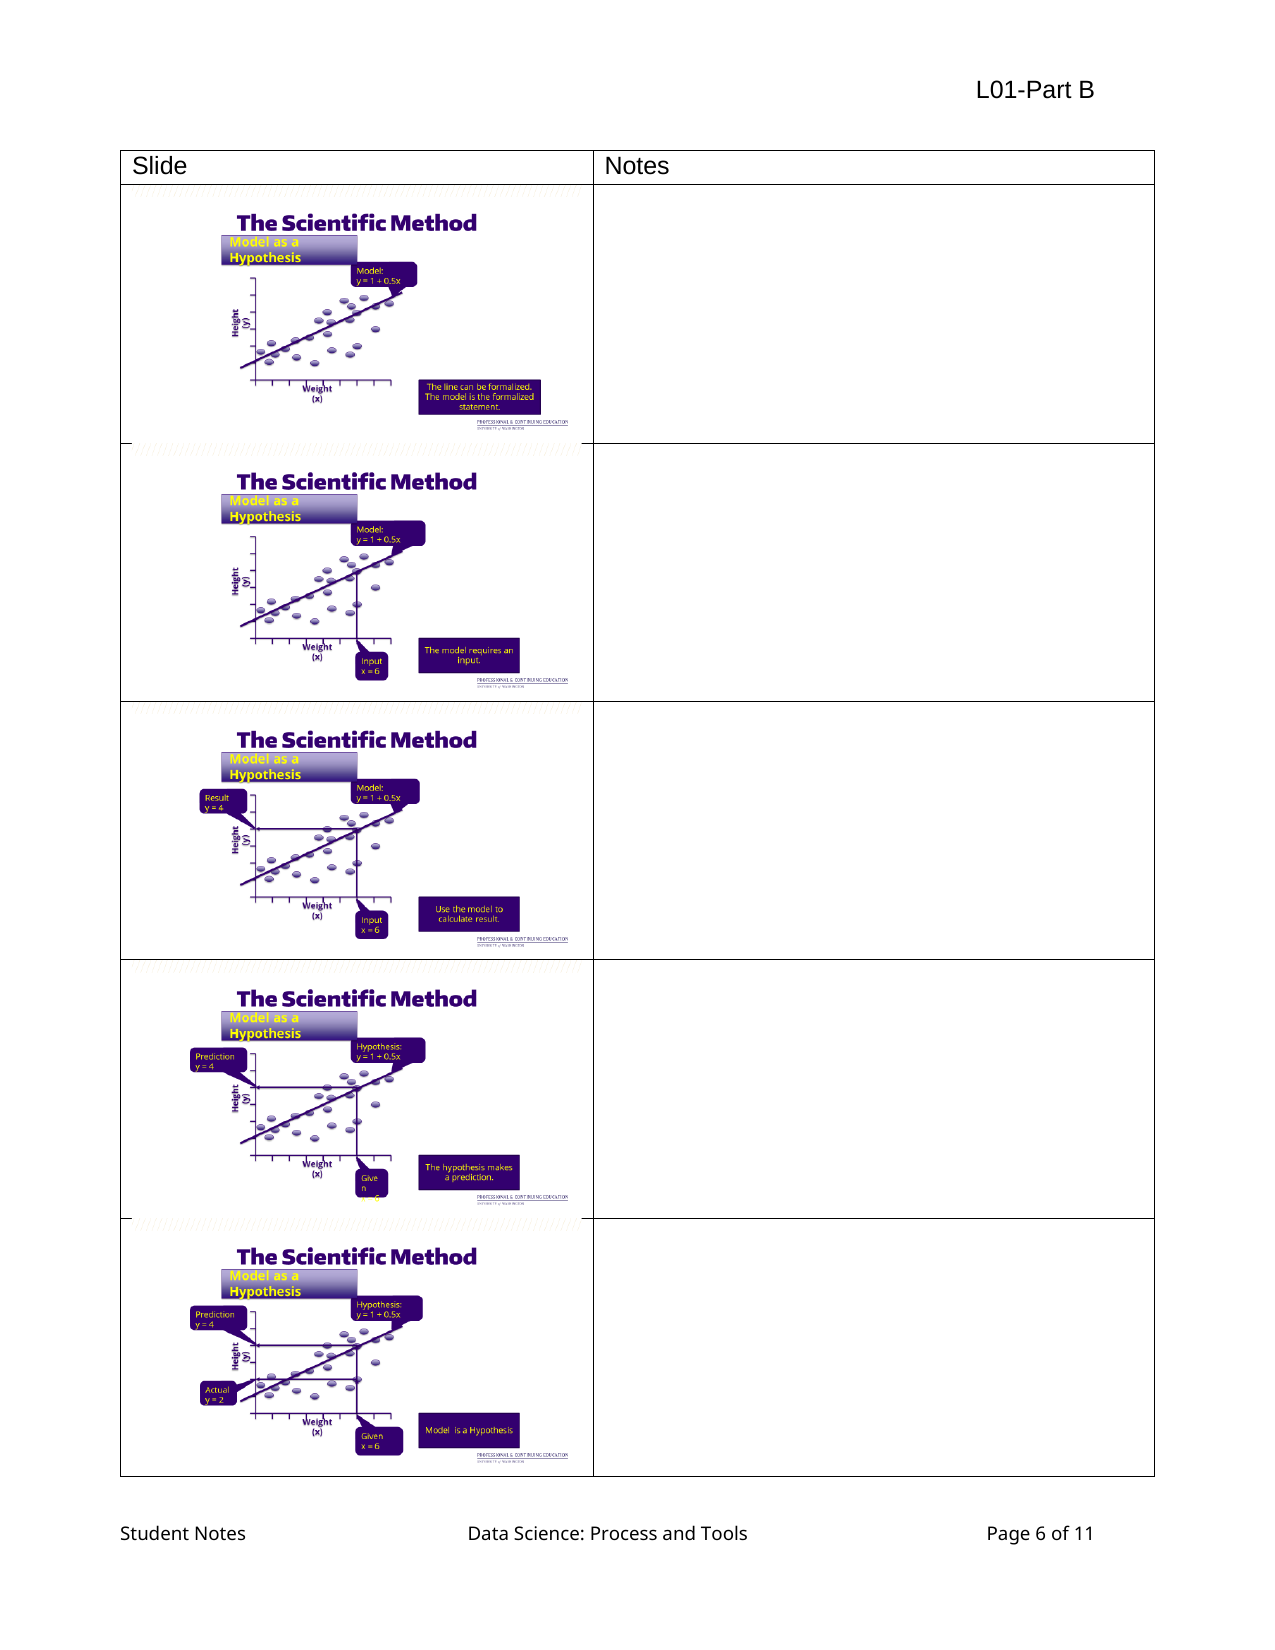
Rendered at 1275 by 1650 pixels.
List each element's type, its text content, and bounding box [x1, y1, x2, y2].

table_header Notes [594, 151, 1154, 184]
table_cell [594, 444, 1154, 701]
table_cell [121, 185, 593, 442]
table_cell [594, 1219, 1154, 1476]
picture [131, 443, 582, 697]
table_cell [121, 1219, 593, 1476]
table_cell [594, 960, 1154, 1218]
table_cell [121, 444, 593, 701]
table_cell [594, 185, 1154, 442]
picture [131, 960, 582, 1214]
table_cell [594, 702, 1154, 959]
picture [131, 185, 582, 439]
picture [131, 1218, 582, 1472]
picture [131, 702, 582, 956]
table_cell [121, 960, 593, 1218]
table_header Slide [121, 151, 593, 184]
table_cell [121, 702, 593, 959]
